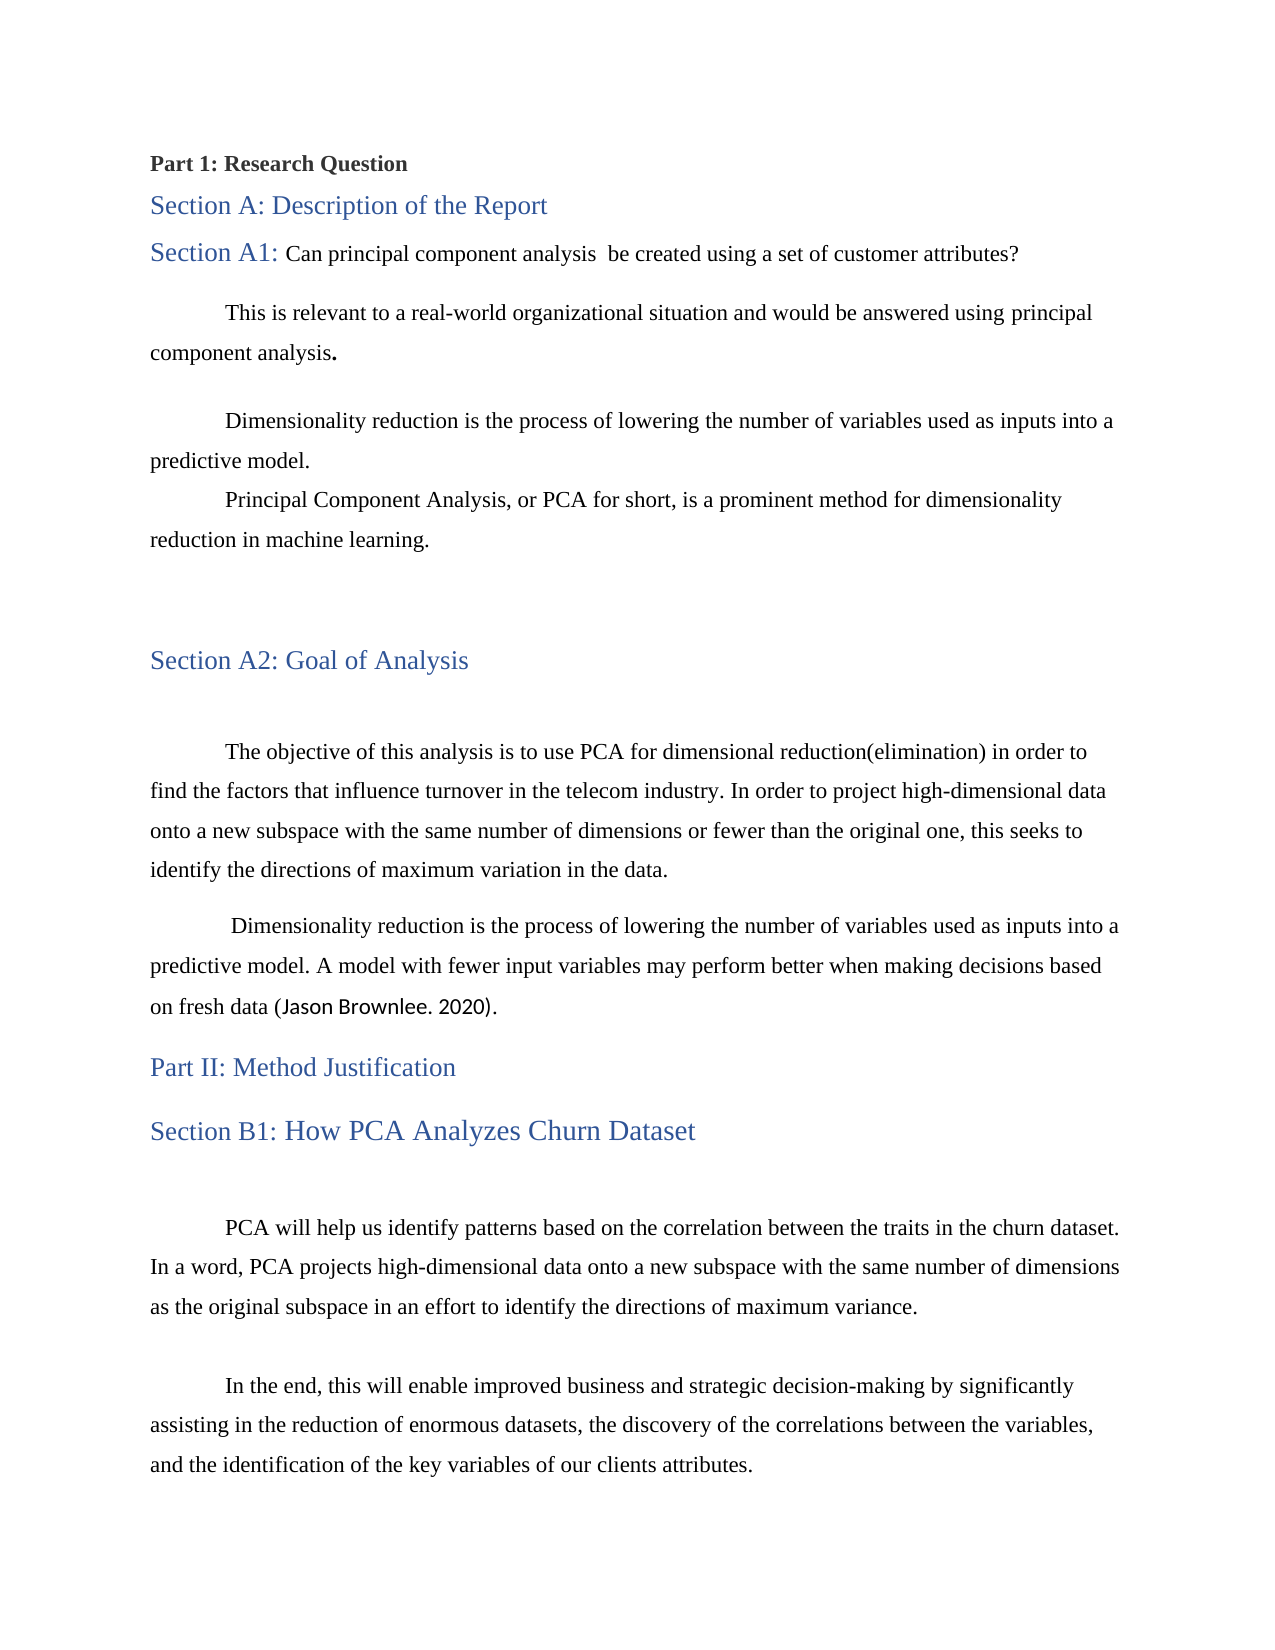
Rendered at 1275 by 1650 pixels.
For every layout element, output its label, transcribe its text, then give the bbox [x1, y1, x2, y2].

text Section A2: Goal of Analysis [150, 644, 1125, 676]
text Section A: Description of the Report [150, 189, 1125, 221]
text Dimensionality reduction is the process of lowering the number of variables used as inputs into a predictive model. [150, 408, 1125, 473]
text This is relevant to a real-world organizational situation and would be answered using principal component analysis. [150, 299, 1125, 365]
text In the end, this will enable improved business and strategic decision-making by significantly assisting in the reduction of enormous datasets, the discovery of the correlations between the variables, and the identification of the key variables of our clients attributes. [150, 1372, 1125, 1477]
text Section B1: How PCA Analyzes Churn Dataset [150, 1113, 1125, 1147]
text Dimensionality reduction is the process of lowering the number of variables used as inputs into a predictive model. A model with fewer input variables may perform better when making decisions based on fresh data (Jason Brownlee. 2020). [150, 912, 1125, 1020]
text PCA will help us identify patterns based on the correlation between the traits in the churn dataset. In a word, PCA projects high-dimensional data onto a new subspace with the same number of dimensions as the original subspace in an effort to identify the directions of maximum variance. [150, 1214, 1125, 1319]
text Part II: Method Justification [150, 1051, 1125, 1082]
text The objective of this analysis is to use PCA for dimensional reduction(elimination) in order to find the factors that influence turnover in the telecom industry. In order to project high-dimensional data onto a new subspace with the same number of dimensions or fewer than the original one, this seeks to identify the directions of maximum variation in the data. [150, 738, 1125, 883]
text Part 1: Research Question [150, 150, 1125, 176]
text Section A1: Can principal component analysis be created using a set of customer attributes? [150, 236, 1125, 267]
text Principal Component Analysis, or PCA for short, is a prominent method for dimensionality reduction in machine learning. [150, 487, 1125, 552]
